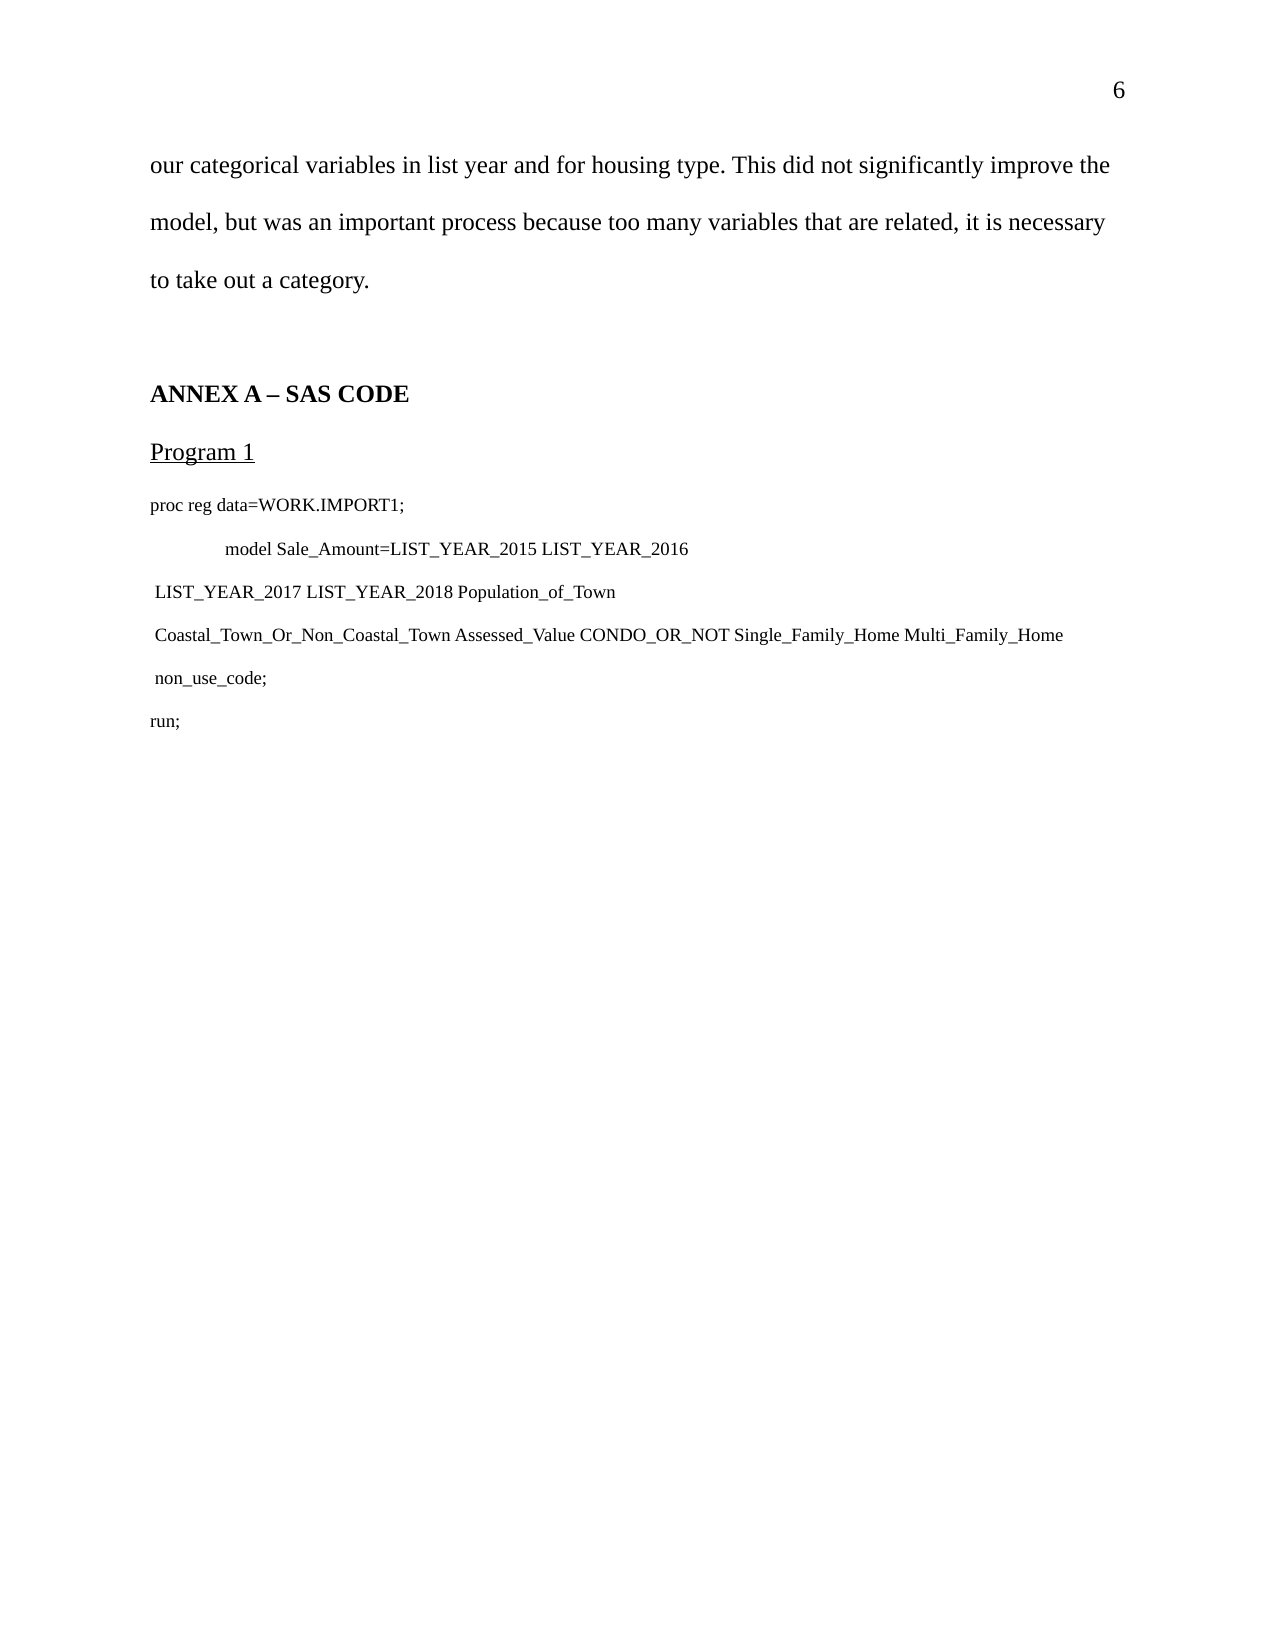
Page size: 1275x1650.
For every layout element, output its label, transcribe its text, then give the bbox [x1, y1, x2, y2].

text non_use_code; [150, 667, 1125, 688]
text Coastal_Town_Or_Non_Coastal_Town Assessed_Value CONDO_OR_NOT Single_Family_Home Multi_Family_Home [150, 624, 1125, 645]
text ANNEX A – SAS CODE [150, 379, 1125, 408]
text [150, 150, 1125, 294]
text model Sale_Amount=LIST_YEAR_2015 LIST_YEAR_2016 [150, 537, 1125, 559]
text Program 1 [150, 437, 1125, 466]
text proc reg data=WORK.IMPORT1; [150, 494, 1125, 516]
text LIST_YEAR_2017 LIST_YEAR_2018 Population_of_Town [150, 581, 1125, 602]
text run; [150, 710, 1125, 731]
